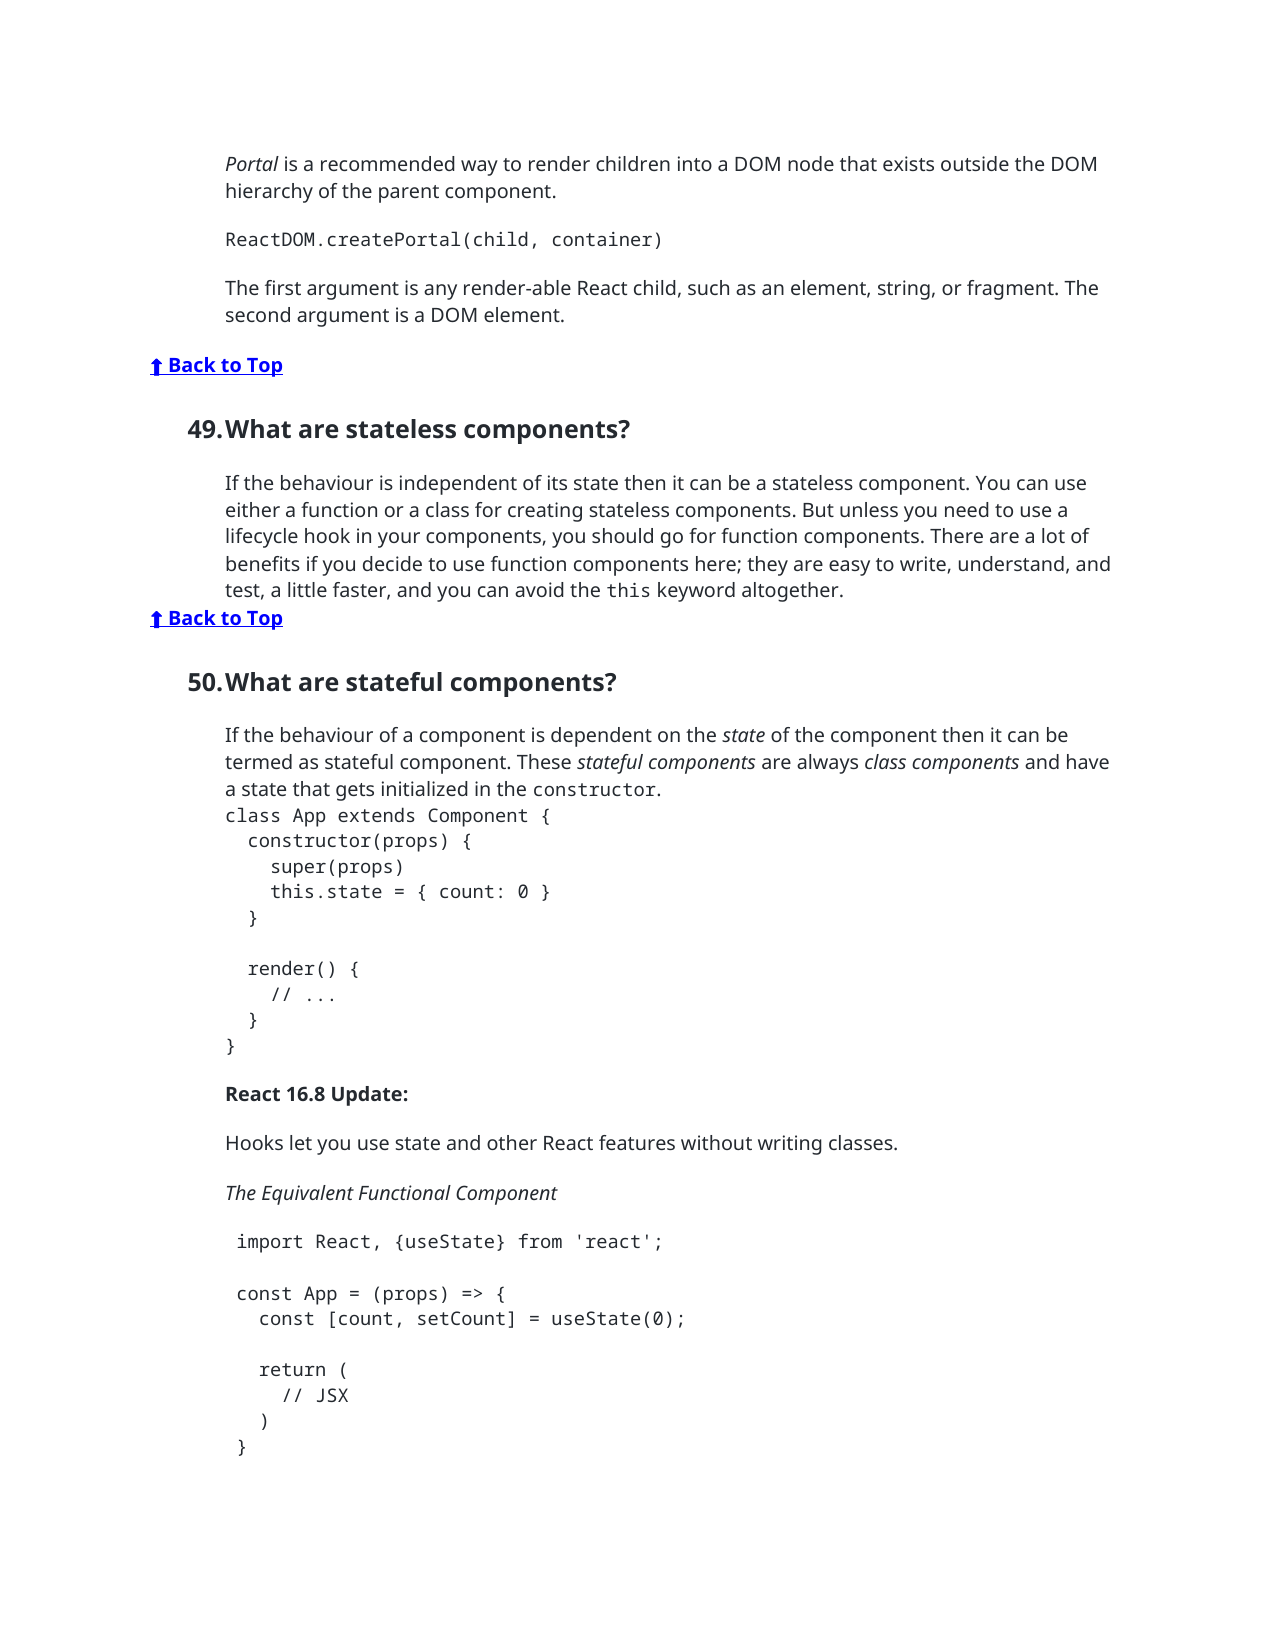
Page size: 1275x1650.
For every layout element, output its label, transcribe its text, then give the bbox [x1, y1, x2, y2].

text If the behaviour of a component is dependent on the state of the component then it can be termed as stateful component. These stateful components are always class components and have a state that gets initialized in the constructor. [225, 721, 1125, 802]
text return ( [225, 1356, 1125, 1382]
text render() { [225, 955, 1125, 981]
text ReactDOM.createPortal(child, container) [225, 227, 1125, 252]
text const [count, setCount] = useState(0); [225, 1305, 1125, 1331]
text } [225, 1433, 1125, 1458]
text class App extends Component { [225, 802, 1125, 828]
text Hooks let you use state and other React features without writing classes. [225, 1130, 1125, 1157]
text React 16.8 Update: [225, 1080, 1125, 1107]
text import React, {useState} from 'react'; [225, 1229, 1125, 1254]
list What are stateful components? [187, 665, 1125, 699]
list What are stateless components? [187, 412, 1125, 446]
text const App = (props) => { [225, 1280, 1125, 1305]
text constructor(props) { [225, 828, 1125, 853]
text If the behaviour is independent of its state then it can be a stateless component. You can use either a function or a class for creating stateless components. But unless you need to use a lifecycle hook in your components, you should go for function components. There are a lot of benefits if you decide to use function components here; they are easy to write, understand, and test, a little faster, and you can avoid the this keyword altogether. [225, 469, 1125, 604]
text } [225, 1032, 1125, 1057]
text Portal is a recommended way to render children into a DOM node that exists outside the DOM hierarchy of the parent component. [225, 150, 1125, 204]
text The first argument is any render-able React child, such as an element, string, or fragment. The second argument is a DOM element. [225, 275, 1125, 329]
text // JSX [225, 1382, 1125, 1407]
text ) [225, 1407, 1125, 1433]
text } [225, 904, 1125, 930]
text // ... [225, 981, 1125, 1006]
text The Equivalent Functional Component [225, 1179, 1125, 1206]
text this.state = { count: 0 } [225, 879, 1125, 904]
text } [225, 1006, 1125, 1032]
text ⬆ Back to Top [150, 351, 1125, 378]
text super(props) [225, 853, 1125, 879]
text ⬆ Back to Top [150, 604, 1125, 631]
